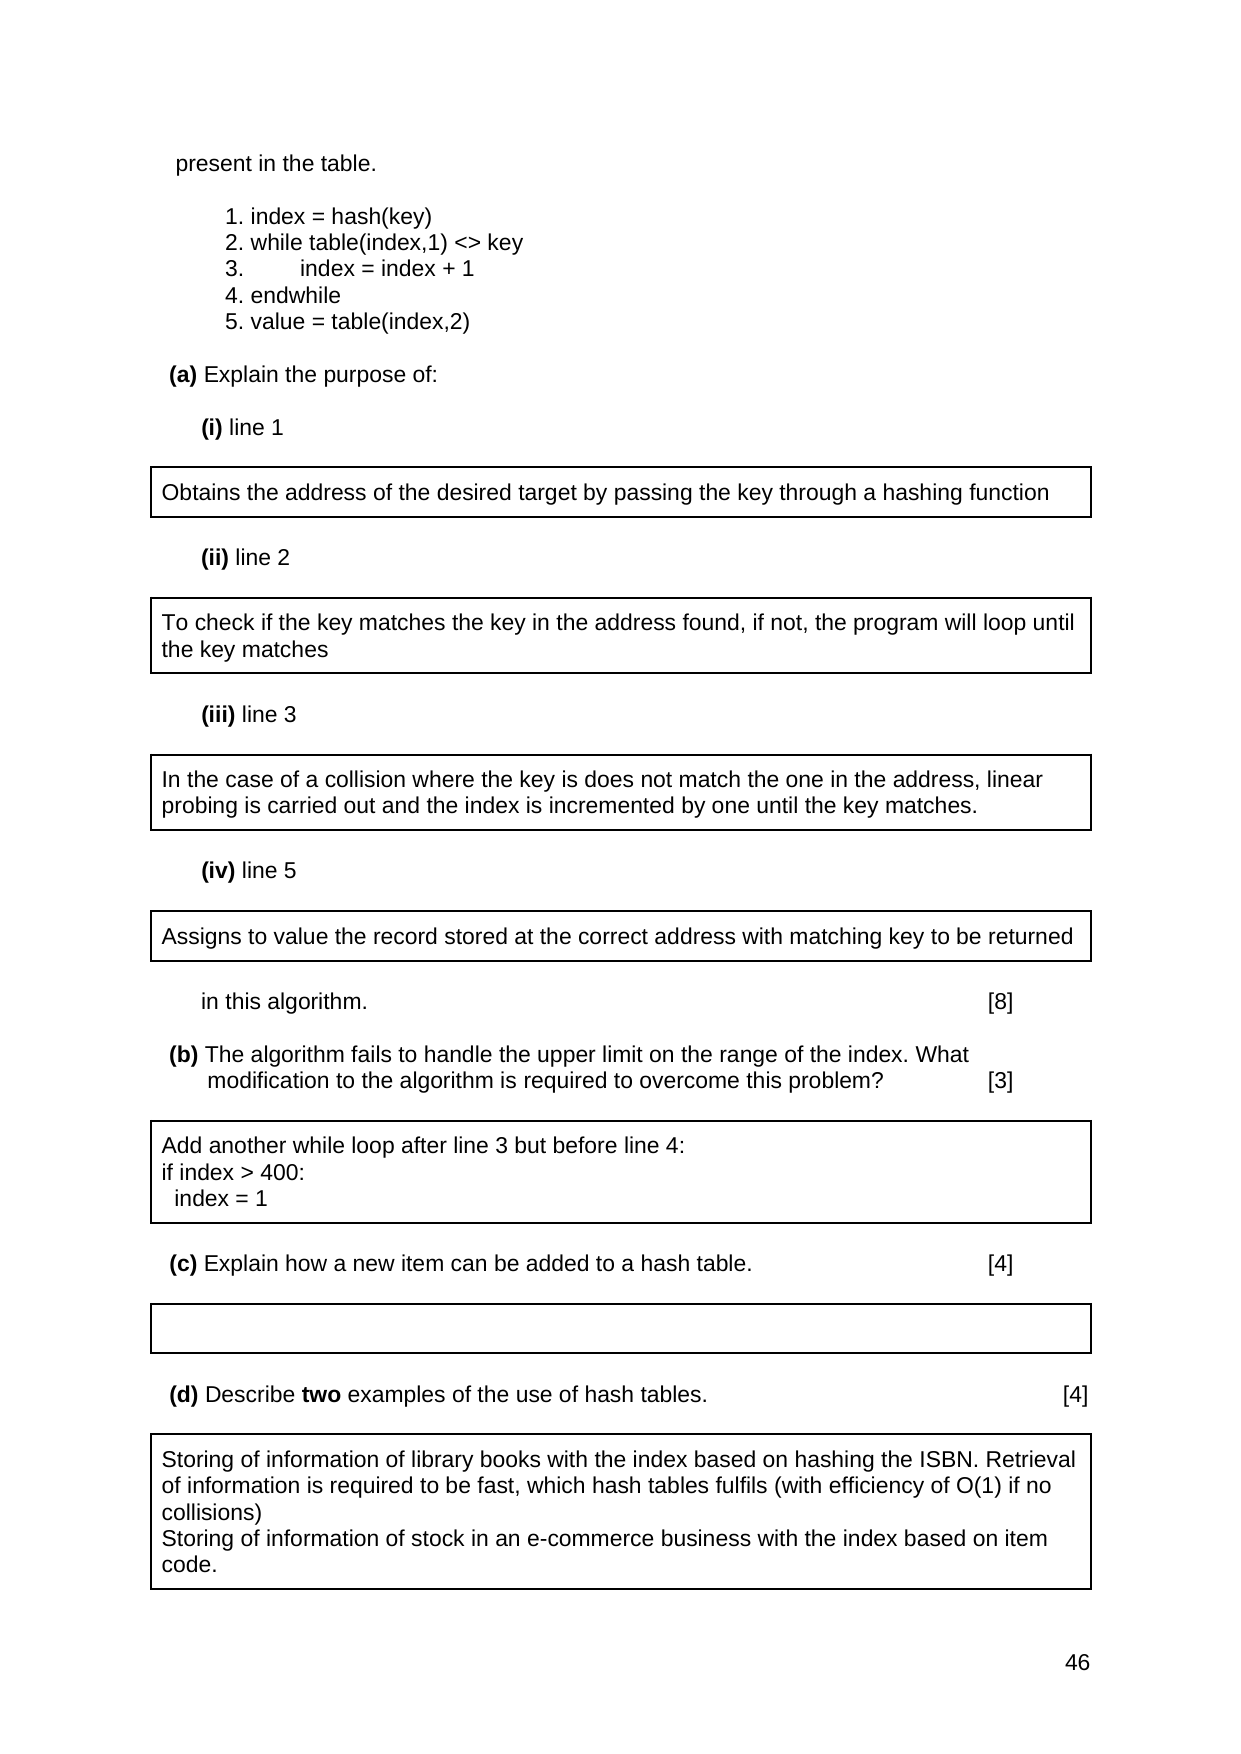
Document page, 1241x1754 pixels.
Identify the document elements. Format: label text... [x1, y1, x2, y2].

table_header To check if the key matches the key in the address found, if not, the program will loop until the key matches [152, 599, 1090, 672]
text 3. index = index + 1 [150, 255, 1090, 282]
table_header In the case of a collision where the key is does not match the one in the address, linear probing is carried out and the index is incremented by one until the key matches. [152, 756, 1090, 829]
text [150, 150, 1090, 176]
text 5. value = table(index,2) [150, 308, 1090, 334]
text (a) Explain the purpose of: [150, 361, 1090, 387]
table_header Assigns to value the record stored at the correct address with matching key to be returned [152, 912, 1090, 959]
text (c) Explain how a new item can be added to a hash table. [4] [150, 1250, 1090, 1276]
text 4. endwhile [150, 282, 1090, 308]
table_header Storing of information of library books with the index based on hashing the ISBN. Retrieval of information is required to be fast, which hash tables fulfils (with efficiency of O(1) if no collisions) Storing of information of stock in an e-commerce business with the index based on item code. [152, 1435, 1090, 1588]
text (iv) line 5 [150, 857, 1090, 884]
table_header Obtains the address of the desired target by passing the key through a hashing function [152, 468, 1090, 516]
table_header Add another while loop after line 3 but before line 4: if index > 400: index = 1 [152, 1122, 1090, 1222]
text (b) The algorithm fails to handle the upper limit on the range of the index. What modification to the algorithm is required to overcome this problem? [3] [150, 1041, 1090, 1093]
text 2. while table(index,1) <> key [150, 229, 1090, 255]
text (i) line 1 [150, 413, 1090, 440]
text 1. index = hash(key) [150, 203, 1090, 229]
text (ii) line 2 [150, 544, 1090, 570]
text in this algorithm. [8] [150, 988, 1090, 1014]
text (iii) line 3 [150, 701, 1090, 727]
table_header [152, 1305, 1090, 1352]
text (d) Describe two examples of the use of hash tables. [4] [150, 1381, 1090, 1407]
